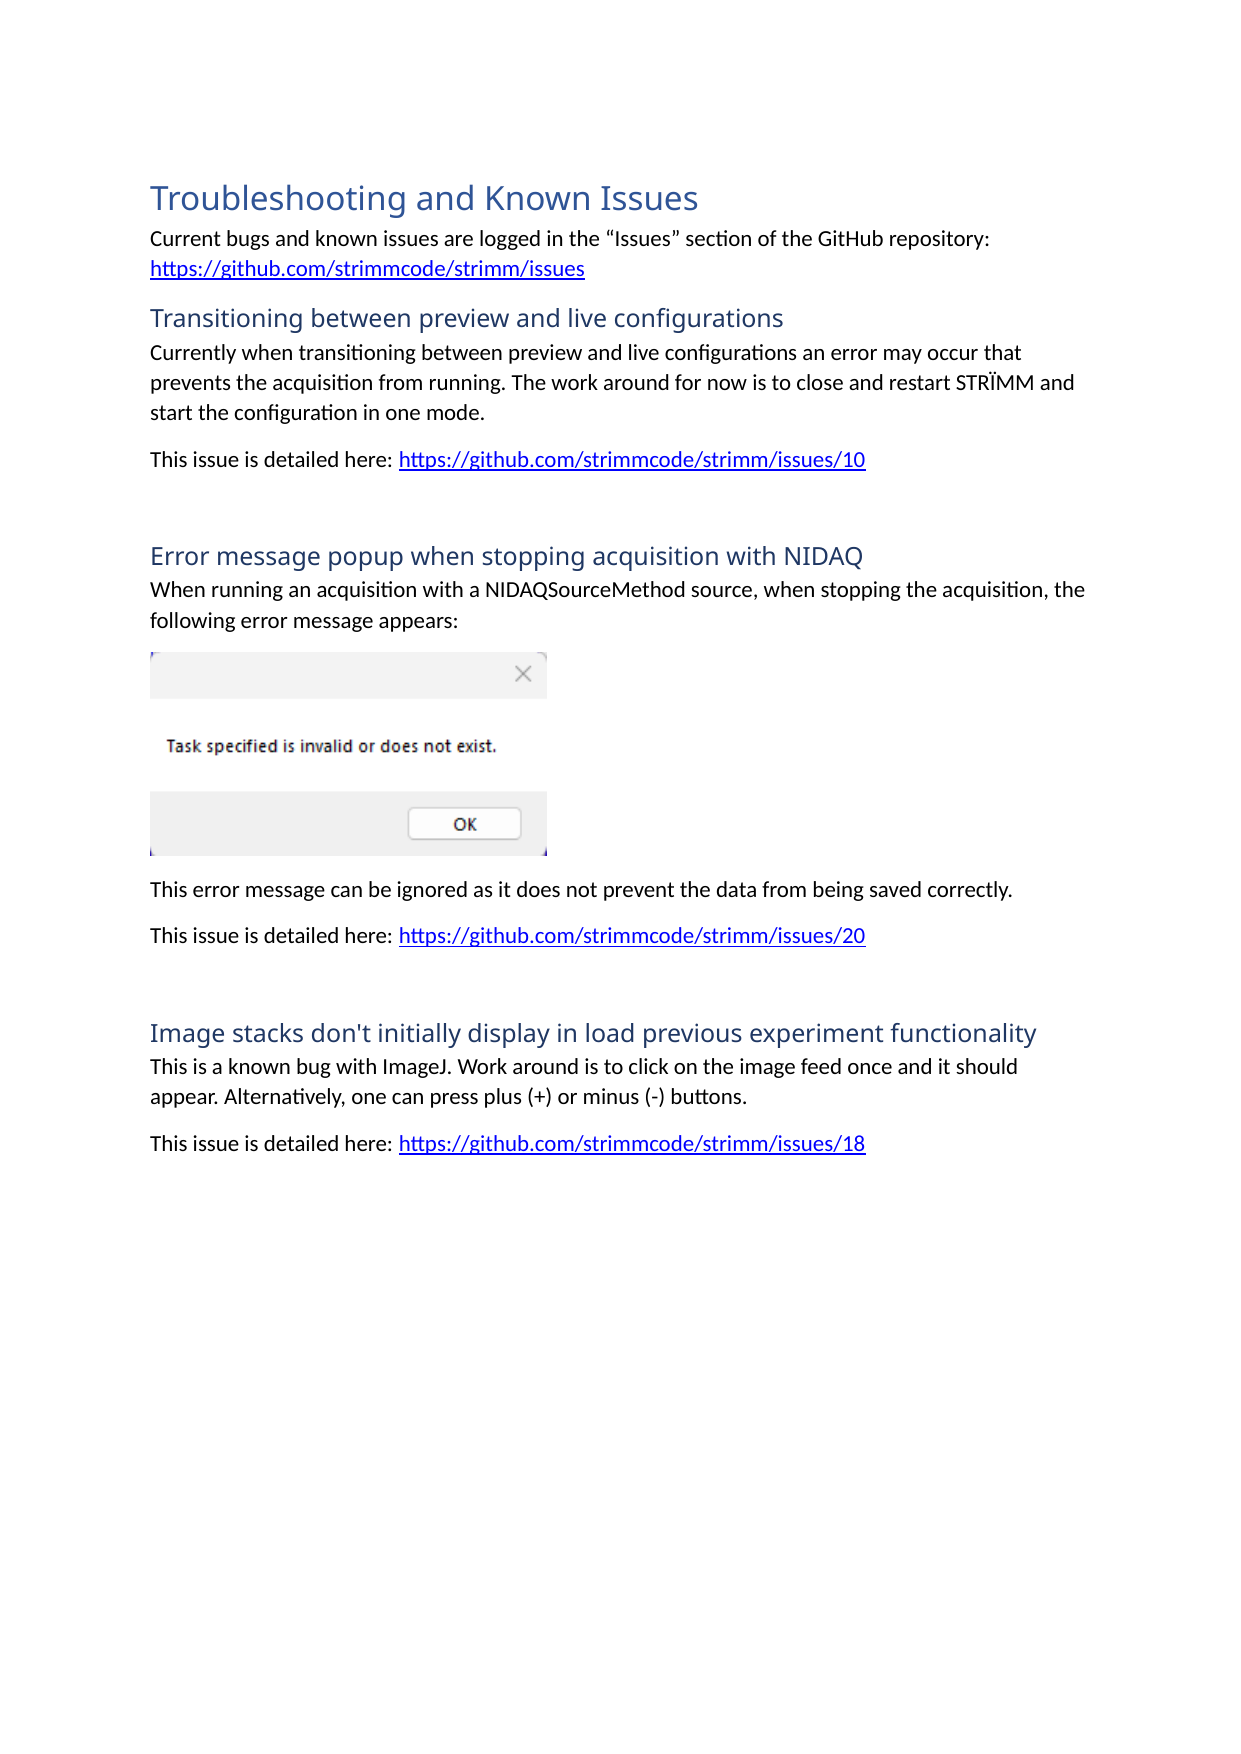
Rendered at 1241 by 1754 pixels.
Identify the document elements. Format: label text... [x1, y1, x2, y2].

subtitle Transitioning between preview and live configurations [150, 301, 1090, 335]
text When running an acquisition with a NIDAQSourceMethod source, when stopping the acquisition, the following error message appears: [150, 576, 1090, 634]
picture [150, 652, 547, 856]
text This error message can be ignored as it does not prevent the data from being saved correctly. [150, 875, 1090, 903]
text This issue is detailed here: https://github.com/strimmcode/strimm/issues/10 [150, 445, 1090, 473]
subtitle Image stacks don't initially display in load previous experiment functionality [150, 1015, 1090, 1049]
subtitle Error message popup when stopping acquisition with NIDAQ [150, 539, 1090, 573]
subtitle Troubleshooting and Known Issues [150, 175, 1090, 220]
text This issue is detailed here: https://github.com/strimmcode/strimm/issues/18 [150, 1129, 1090, 1157]
text Currently when transitioning between preview and live configurations an error may occur that prevents the acquisition from running. The work around for now is to close and restart STRÏMM and start the configuration in one mode. [150, 338, 1090, 426]
text This issue is detailed here: https://github.com/strimmcode/strimm/issues/20 [150, 922, 1090, 949]
text This is a known bug with ImageJ. Work around is to click on the image feed once and it should appear. Alternatively, one can press plus (+) or minus (-) buttons. [150, 1052, 1090, 1110]
text Current bugs and known issues are logged in the “Issues” section of the GitHub repository: https://github.com/strimmcode/strimm/issues [150, 224, 1090, 282]
